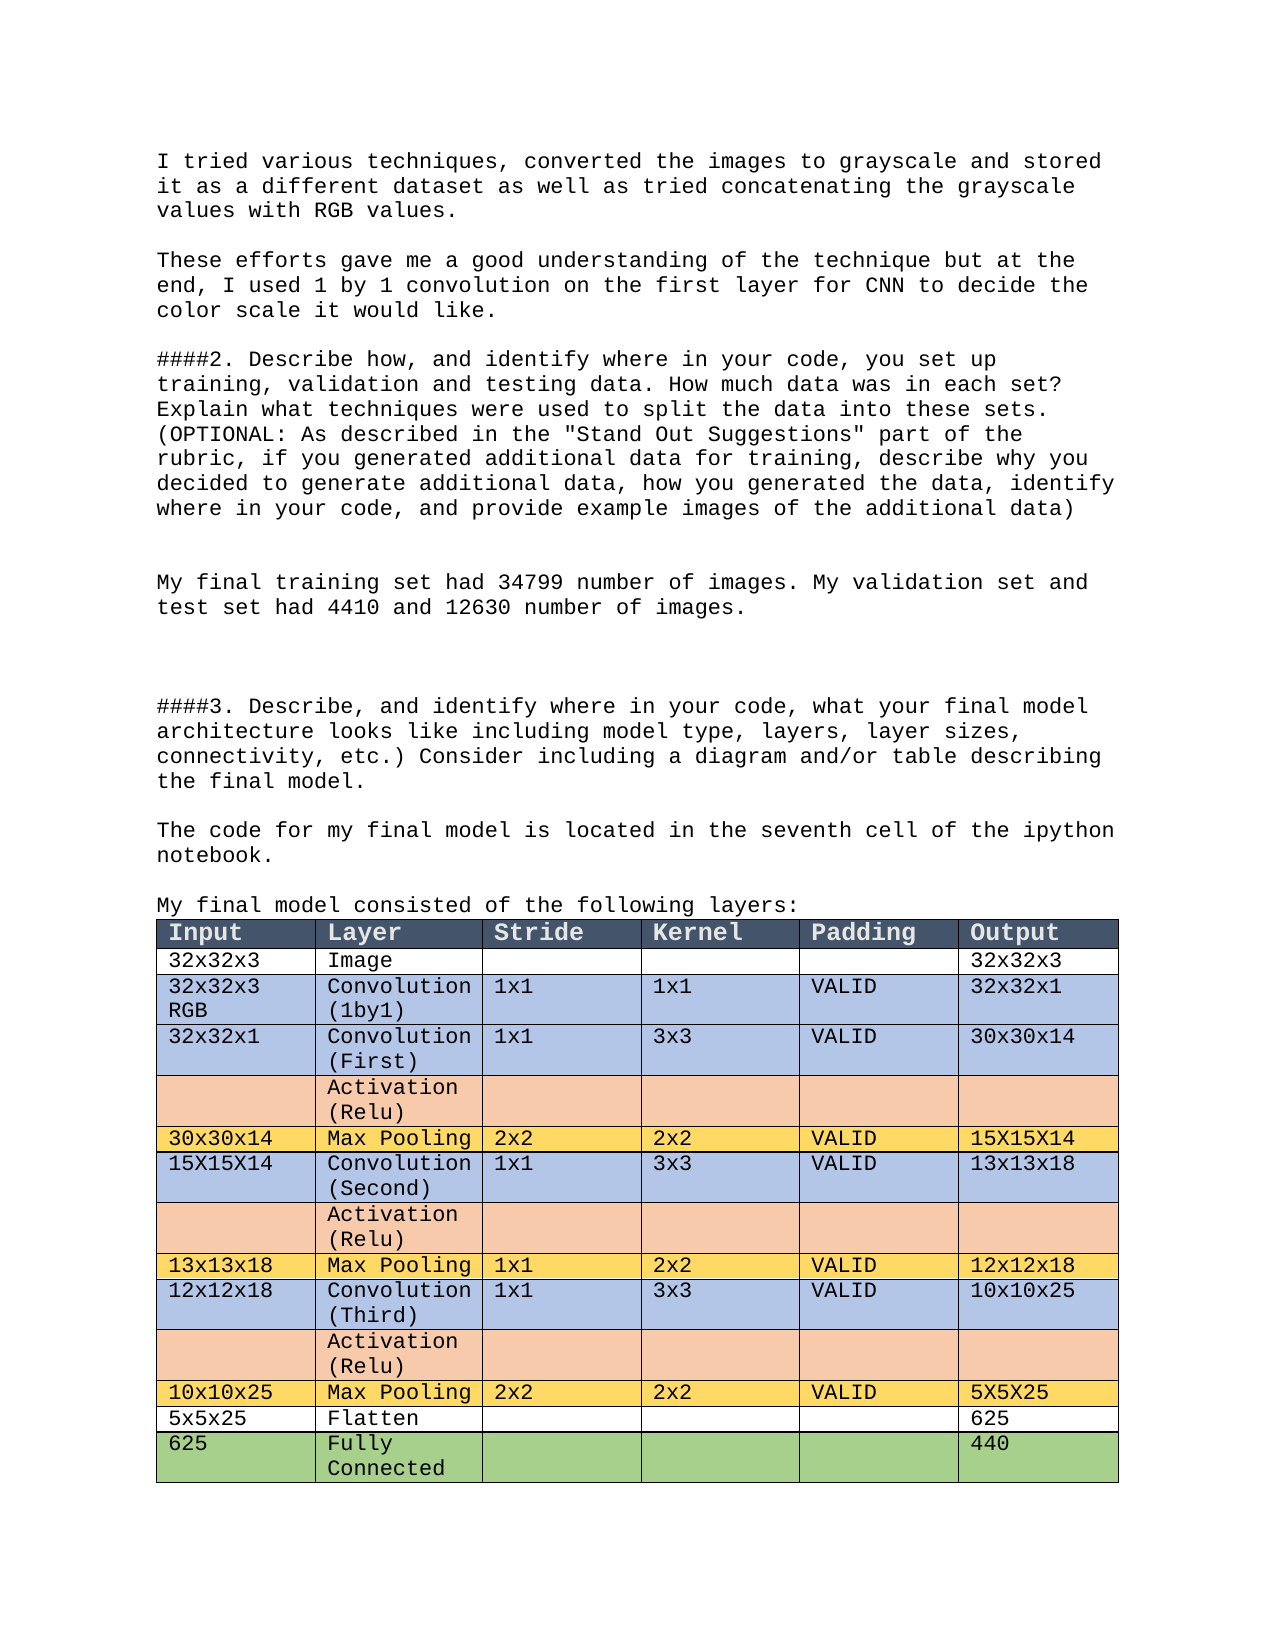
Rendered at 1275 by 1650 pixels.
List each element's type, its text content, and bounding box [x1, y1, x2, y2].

table_cell Activation (Relu) [316, 1076, 482, 1126]
table_cell 1x1 [642, 975, 799, 1024]
table_cell Max Pooling [316, 1254, 482, 1278]
table_cell 1x1 [483, 1280, 641, 1329]
table_cell 2x2 [642, 1254, 799, 1278]
table_cell [483, 1433, 641, 1482]
table_cell VALID [800, 1025, 958, 1075]
table_cell 2x2 [483, 1381, 641, 1406]
table_cell 30x30x14 [157, 1127, 315, 1151]
table_cell 10x10x25 [959, 1280, 1118, 1329]
table_cell Convolution (Third) [316, 1280, 482, 1329]
table_cell 3x3 [642, 1153, 799, 1202]
table_cell [959, 1203, 1118, 1253]
table_cell [642, 949, 799, 974]
table_cell 32x32x3 [959, 949, 1118, 974]
table_cell 1x1 [483, 1025, 641, 1075]
table_cell 1x1 [483, 975, 641, 1024]
table_cell 10x10x25 [157, 1381, 315, 1406]
table_cell [800, 1330, 958, 1380]
table_cell [642, 1076, 799, 1126]
table_cell [800, 1203, 958, 1253]
table_header Output [959, 920, 1118, 948]
table_cell Max Pooling [316, 1381, 482, 1406]
table_cell 2x2 [483, 1127, 641, 1151]
table_cell 15X15X14 [959, 1127, 1118, 1151]
table_cell 440 [959, 1433, 1118, 1482]
table_cell [483, 1330, 641, 1380]
table_cell 2x2 [642, 1127, 799, 1151]
table_cell [157, 1330, 315, 1380]
table_cell VALID [800, 1280, 958, 1329]
table_cell VALID [800, 1153, 958, 1202]
table_cell 3x3 [642, 1025, 799, 1075]
table_cell [642, 1433, 799, 1482]
table_cell 32x32x1 [157, 1025, 315, 1075]
table_header Kernel [642, 920, 799, 948]
table_cell Activation (Relu) [316, 1203, 482, 1253]
table_cell Convolution (Second) [316, 1153, 482, 1202]
text The code for my final model is located in the seventh cell of the ipython notebook. [156, 819, 1118, 869]
text ####3. Describe, and identify where in your code, what your final model architecture looks like including model type, layers, layer sizes, connectivity, etc.) Consider including a diagram and/or table describing the final model. [156, 695, 1118, 794]
table_cell 12x12x18 [959, 1254, 1118, 1278]
table_cell 2x2 [642, 1381, 799, 1406]
table_cell [800, 1076, 958, 1126]
table_cell [157, 1203, 315, 1253]
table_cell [316, 1433, 482, 1482]
table_cell Convolution (1by1) [316, 975, 482, 1024]
table_cell 32x32x1 [959, 975, 1118, 1024]
table_header Stride [483, 920, 641, 948]
table_cell [483, 1407, 641, 1431]
table_cell Activation (Relu) [316, 1330, 482, 1380]
table_cell 5x5x25 [157, 1407, 315, 1431]
table_cell [959, 1076, 1118, 1126]
table_cell [800, 1407, 958, 1431]
table_cell [483, 949, 641, 974]
table_cell VALID [800, 1254, 958, 1278]
table_cell [959, 1330, 1118, 1380]
table_header Padding [800, 920, 958, 948]
table_cell 30x30x14 [959, 1025, 1118, 1075]
table_cell [483, 1203, 641, 1253]
text My final training set had 34799 number of images. My validation set and test set had 4410 and 12630 number of images. [156, 571, 1118, 621]
table_cell Max Pooling [316, 1127, 482, 1151]
table_cell 15X15X14 [157, 1153, 315, 1202]
table_cell 625 [157, 1433, 315, 1482]
table_cell 32x32x3 [157, 949, 315, 974]
text I tried various techniques, converted the images to grayscale and stored it as a different dataset as well as tried concatenating the grayscale values with RGB values. [156, 150, 1118, 224]
table_cell 5X5X25 [959, 1381, 1118, 1406]
table_cell Image [316, 949, 482, 974]
table_cell [642, 1407, 799, 1431]
table_cell [800, 949, 958, 974]
text My final model consisted of the following layers: [156, 894, 1118, 918]
table_cell [800, 1433, 958, 1482]
text These efforts gave me a good understanding of the technique but at the end, I used 1 by 1 convolution on the first layer for CNN to decide the color scale it would like. [156, 249, 1118, 323]
table_cell 32x32x3 RGB [157, 975, 315, 1024]
table_header Layer [316, 920, 482, 948]
table_header Input [157, 920, 315, 948]
table_cell VALID [800, 1127, 958, 1151]
table_cell 1x1 [483, 1153, 641, 1202]
table_cell Convolution (First) [316, 1025, 482, 1075]
table_cell Flatten [316, 1407, 482, 1431]
table_cell VALID [800, 975, 958, 1024]
table_cell 3x3 [642, 1280, 799, 1329]
table_cell [157, 1076, 315, 1126]
table_cell [642, 1330, 799, 1380]
table_cell [483, 1076, 641, 1126]
table_cell 13x13x18 [157, 1254, 315, 1278]
table_cell [642, 1203, 799, 1253]
table_cell 1x1 [483, 1254, 641, 1278]
table_cell 13x13x18 [959, 1153, 1118, 1202]
table_cell 12x12x18 [157, 1280, 315, 1329]
text ####2. Describe how, and identify where in your code, you set up training, validation and testing data. How much data was in each set? Explain what techniques were used to split the data into these sets. (OPTIONAL: As described in the "Stand Out Suggestions" part of the rubric, if you generated additional data for training, describe why you decided to generate additional data, how you generated the data, identify where in your code, and provide example images of the additional data) [156, 348, 1118, 522]
table_cell 625 [959, 1407, 1118, 1431]
table_cell VALID [800, 1381, 958, 1406]
